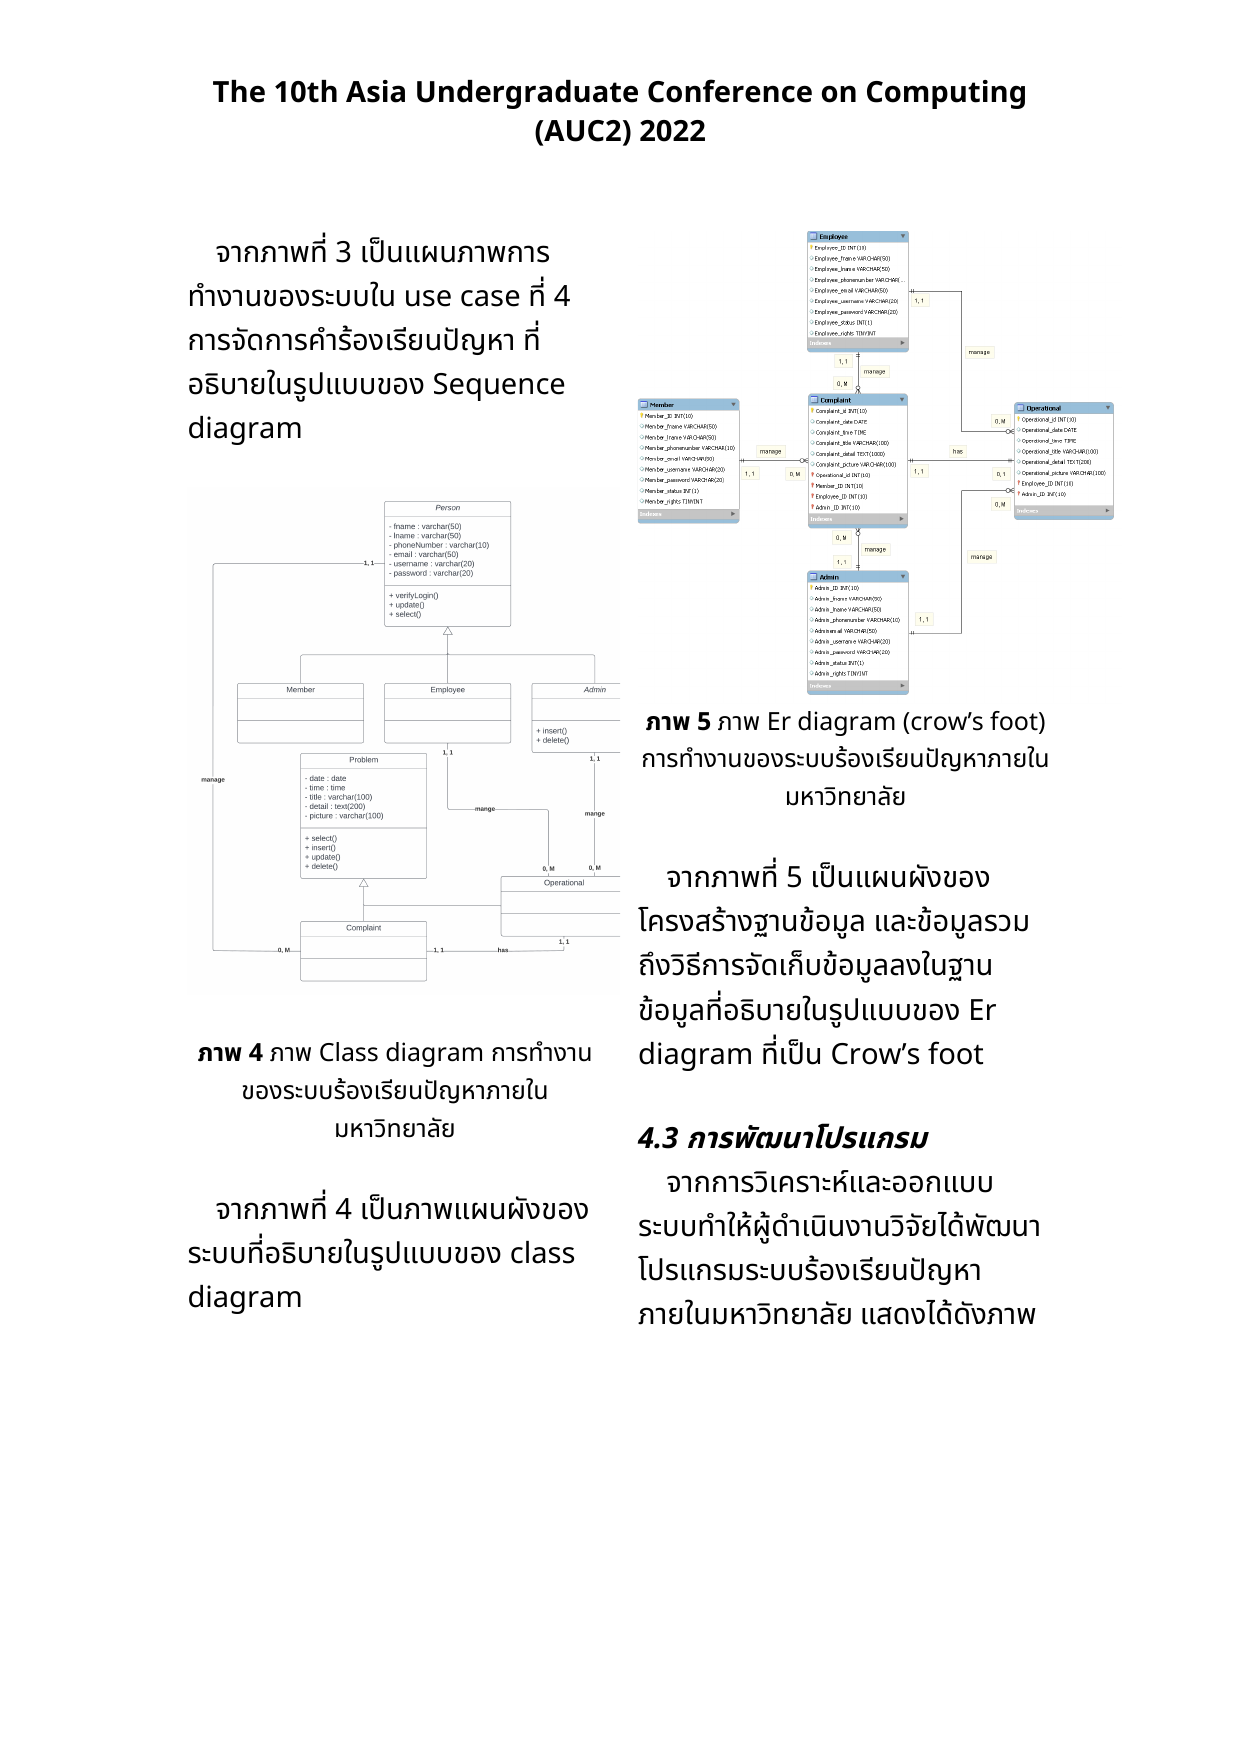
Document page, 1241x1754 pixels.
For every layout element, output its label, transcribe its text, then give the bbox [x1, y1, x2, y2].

text จากภาพที่ 5 เป็นแผนผังของโครงสร้างฐานข้อมูล และข้อมูลรวมถึงวิธีการจัดเก็บข้อมูลลงในฐานข้อมูลที่อธิบายในรูปแบบของ Er diagram ที่เป็น Crow’s foot [638, 856, 1053, 1077]
picture [637, 231, 1123, 704]
text จากการวิเคราะห์และออกแบบระบบทำให้ผู้ดำเนินงานวิจัยได้พัฒนาโปรแกรมระบบร้องเรียนปัญหาภายในมหาวิทยาลัย แสดงได้ดังภาพ [638, 1161, 1053, 1338]
text จากภาพที่ 4 เป็นภาพแผนผังของระบบที่อธิบายในรูปแบบของ class diagram [187, 1188, 602, 1316]
text ภาพ 4 ภาพ Class diagram การทำงานของระบบร้องเรียนปัญหาภายในมหาวิทยาลัย [187, 1034, 602, 1148]
text จากภาพที่ 3 เป็นแผนภาพการทำงานของระบบใน use case ที่ 4 การจัดการคำร้องเรียนปัญหา ที่อธิบายในรูปแบบของ Sequence diagram [187, 231, 602, 447]
picture [187, 487, 621, 995]
text ภาพ 5 ภาพ Er diagram (crow’s foot) การทำงานของระบบร้องเรียนปัญหาภายในมหาวิทยาลัย [638, 704, 1053, 817]
text 4.3 การพัฒนาโปรแกรม [638, 1117, 1053, 1161]
